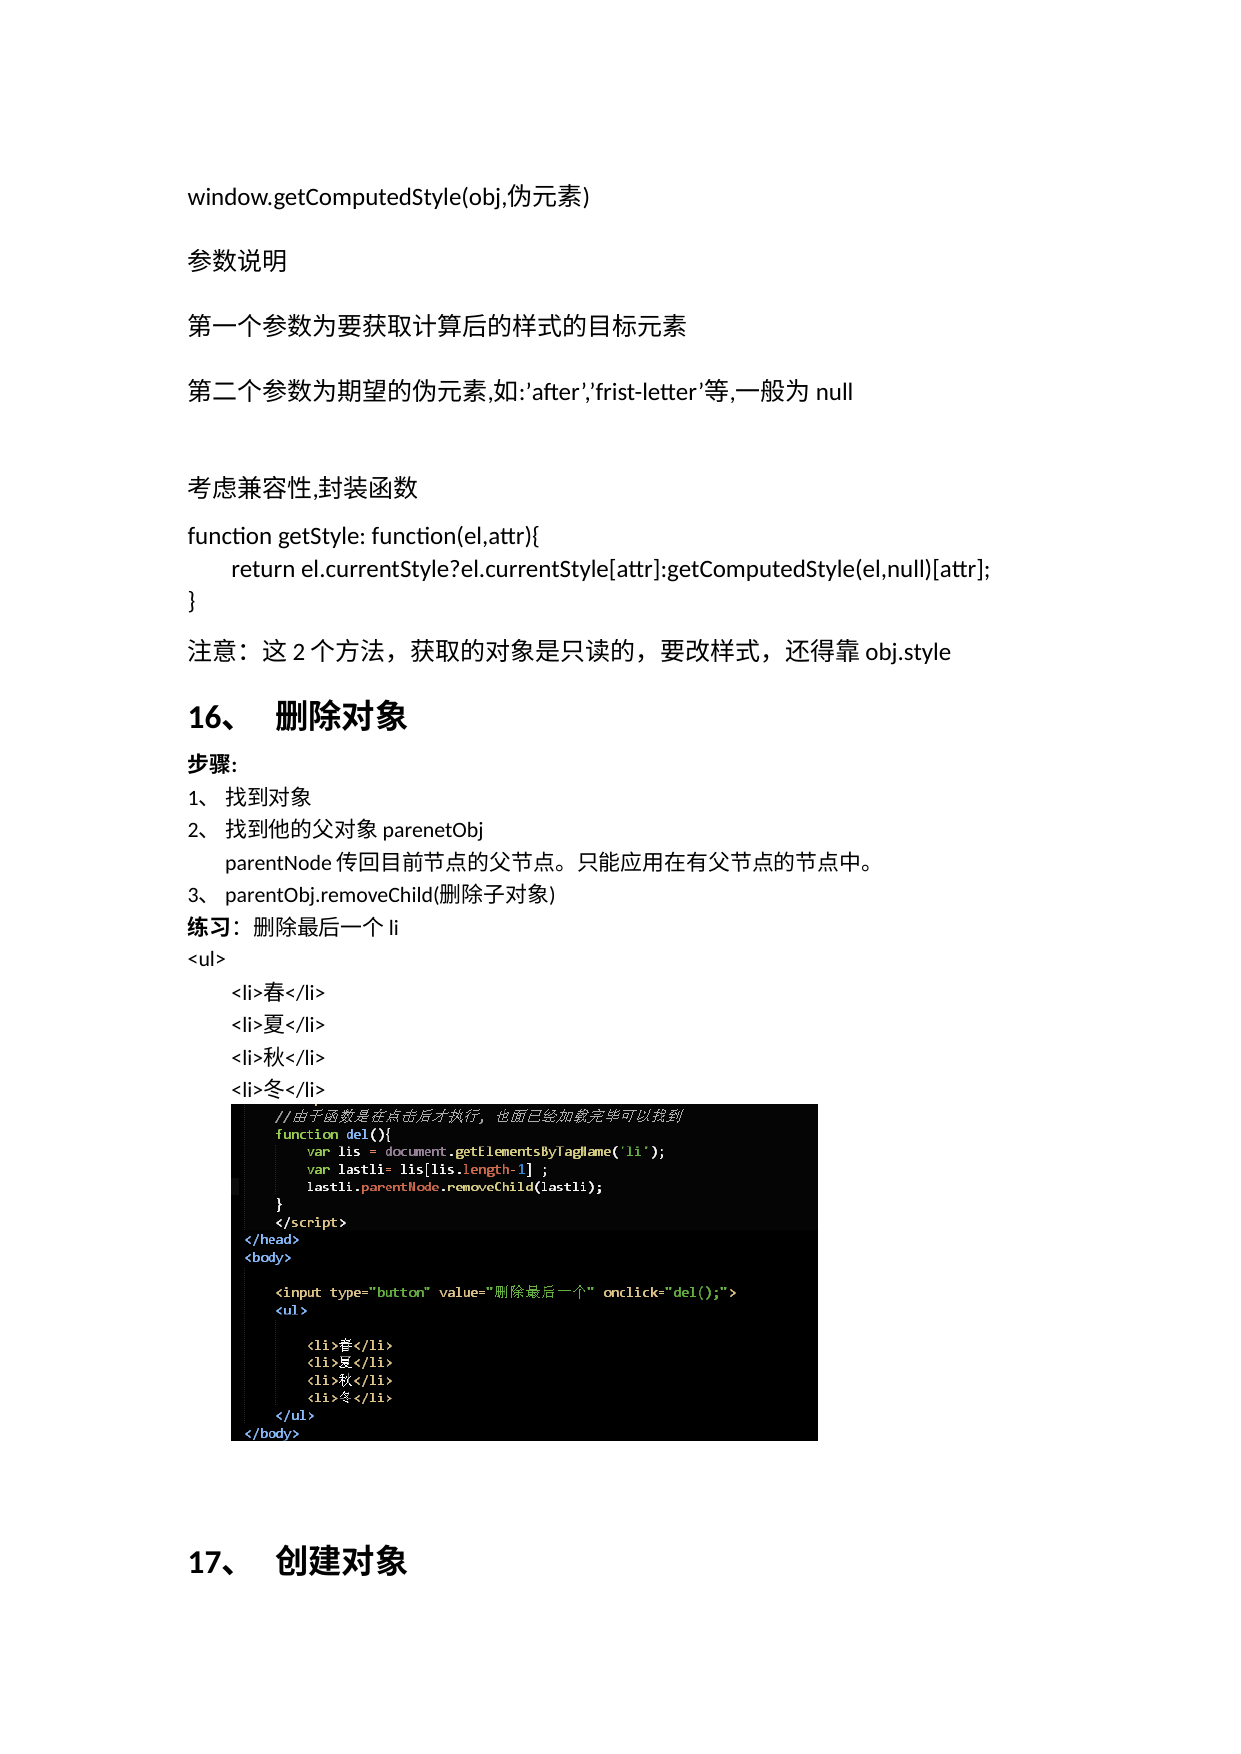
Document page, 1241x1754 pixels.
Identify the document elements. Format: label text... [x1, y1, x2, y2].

list 找到他的父对象parenetObj [187, 812, 1053, 844]
text <li>秋</li> [187, 1039, 1053, 1072]
text function getStyle: function(el,attr){ [187, 519, 1053, 552]
list 删除对象 [187, 682, 1053, 747]
list parentObj.removeChild(删除子对象) [187, 877, 1053, 909]
text window.getComputedStyle(obj,伪元素) [187, 162, 1053, 227]
text 步骤: [187, 747, 1053, 779]
text <ul> [187, 942, 1053, 974]
text 参数说明 [187, 227, 1053, 292]
picture [231, 1104, 818, 1441]
list 创建对象 [187, 1527, 1053, 1592]
text 第一个参数为要获取计算后的样式的目标元素 [187, 292, 1053, 357]
text parentNode传回目前节点的父节点。只能应用在有父节点的节点中。 [225, 844, 1053, 877]
text <li>春</li> [187, 974, 1053, 1007]
text <li>夏</li> [187, 1007, 1053, 1039]
text return el.currentStyle?el.currentStyle[attr]:getComputedStyle(el,null)[attr]; [187, 552, 1053, 584]
text 考虑兼容性,封装函数 [187, 454, 1053, 519]
text <li>冬</li> [187, 1072, 1053, 1104]
text 注意：这2个方法，获取的对象是只读的，要改样式，还得靠obj.style [187, 617, 1053, 682]
text 练习：删除最后一个li [187, 909, 1053, 942]
text 第二个参数为期望的伪元素,如:’after’,’frist-letter’等,一般为null [187, 357, 1053, 422]
list 找到对象 [187, 779, 1053, 812]
text } [187, 584, 1053, 617]
